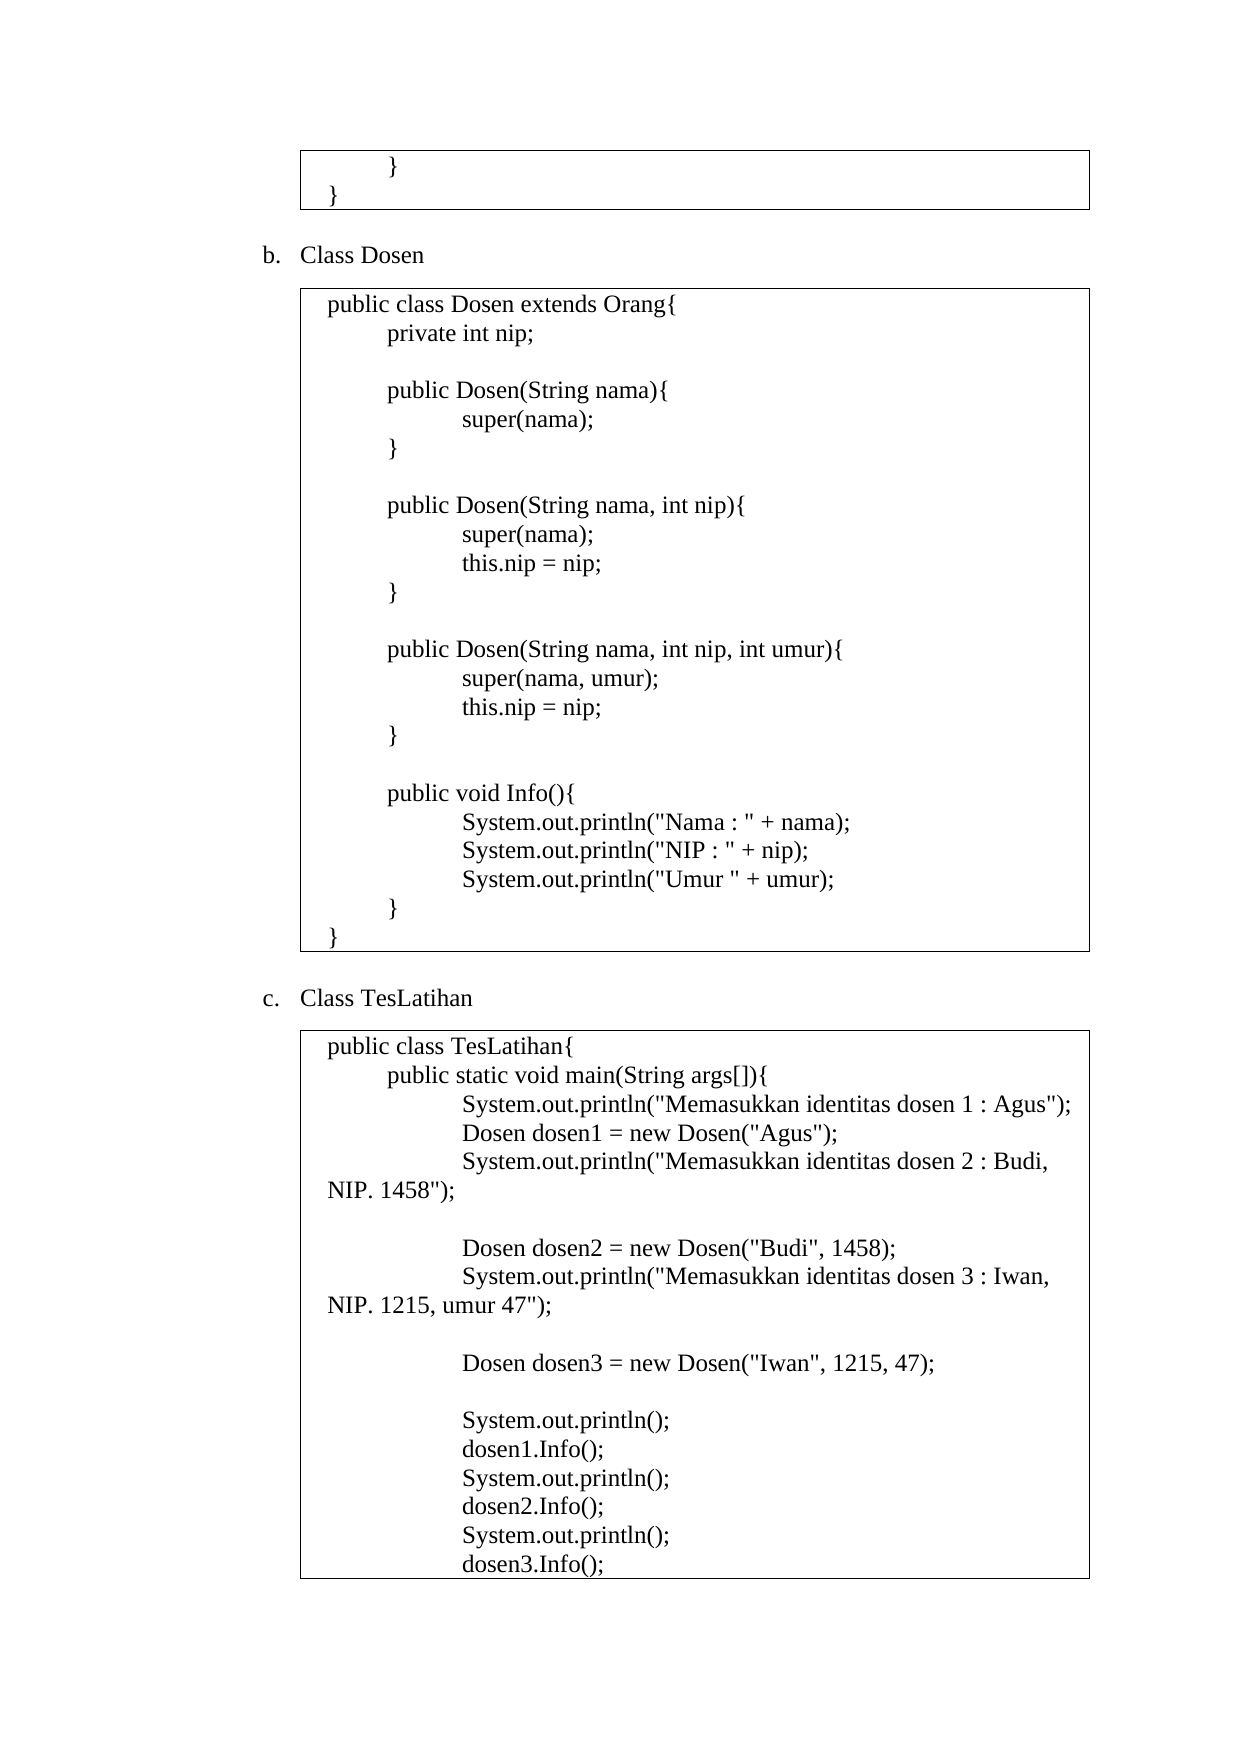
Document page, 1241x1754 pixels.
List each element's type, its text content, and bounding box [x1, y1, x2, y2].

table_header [301, 1031, 1089, 1578]
list Class TesLatihan [262, 983, 1090, 1011]
table_header public class Dosen extends Orang{ private int nip; public Dosen(String nama){ super(nama); } public Dosen(String nama, int nip){ super(nama); this.nip = nip; } public Dosen(String nama, int nip, int umur){ super(nama, umur); this.nip = nip; } public void Info(){ System.out.println("Nama : " + nama); System.out.println("NIP : " + nip); System.out.println("Umur " + umur); } } [301, 289, 1089, 951]
list Class Dosen [262, 241, 1090, 269]
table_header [301, 151, 1089, 208]
